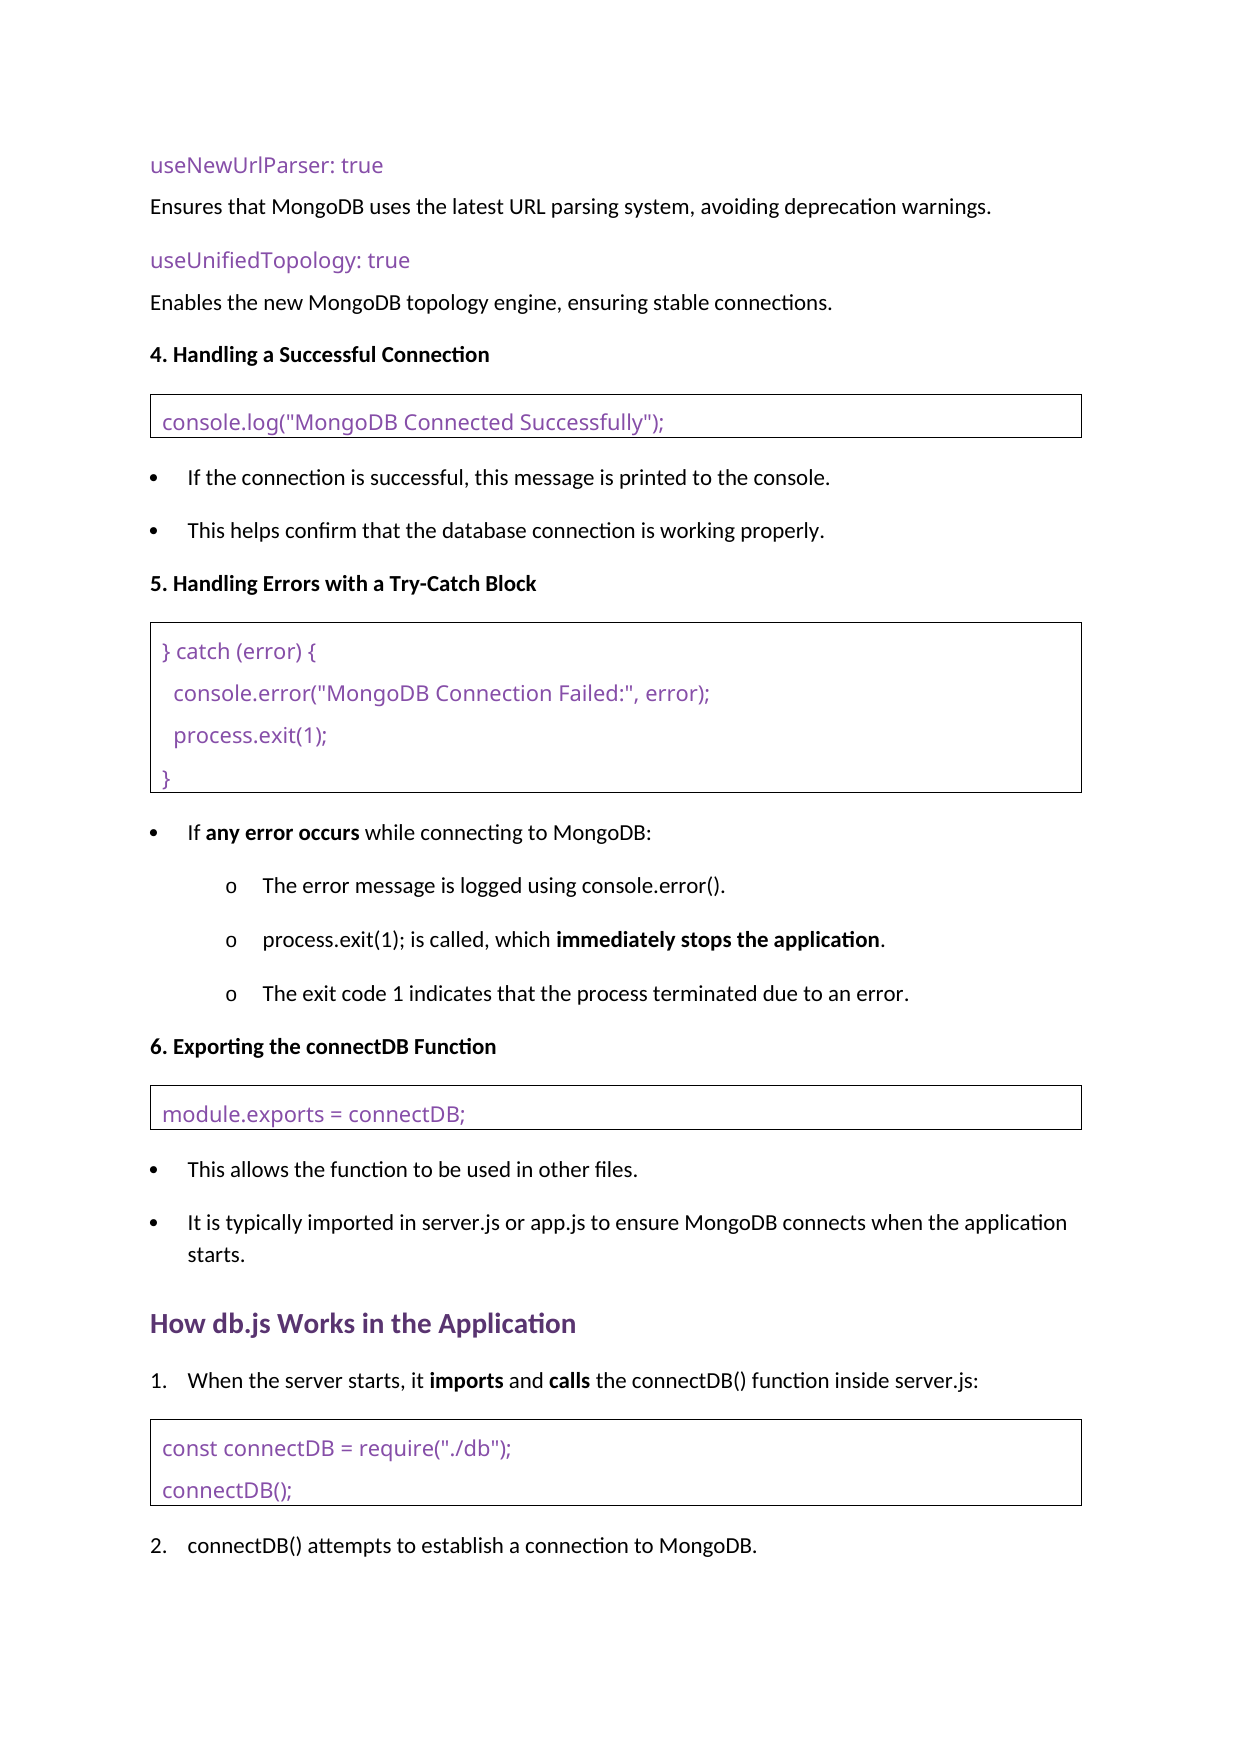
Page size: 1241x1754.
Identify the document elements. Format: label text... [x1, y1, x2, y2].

subtitle How db.js Works in the Application [150, 1305, 1090, 1341]
table_header module.exports = connectDB; [151, 1086, 1081, 1129]
text useNewUrlParser: true [150, 150, 1090, 180]
list This helps confirm that the database connection is working properly. [150, 516, 1090, 544]
table_header console.log("MongoDB Connected Successfully"); [151, 395, 1081, 437]
table_header } catch (error) { console.error("MongoDB Connection Failed:", error); process.exit(1); } [151, 623, 1081, 792]
text useUnifiedTopology: true [150, 245, 1090, 275]
table_header const connectDB = require("./db"); connectDB(); [151, 1420, 1081, 1505]
text 5. Handling Errors with a Try-Catch Block [150, 569, 1090, 597]
text Ensures that MongoDB uses the latest URL parsing system, avoiding deprecation warnings. [150, 192, 1090, 220]
list connectDB() attempts to establish a connection to MongoDB. [150, 1531, 1090, 1559]
list This allows the function to be used in other files. [150, 1155, 1090, 1183]
text 6. Exporting the connectDB Function [150, 1032, 1090, 1060]
list The error message is logged using console.error(). [225, 871, 1090, 900]
text Enables the new MongoDB topology engine, ensuring stable connections. [150, 288, 1090, 316]
list process.exit(1); is called, which immediately stops the application. [225, 925, 1090, 953]
list The exit code 1 indicates that the process terminated due to an error. [225, 979, 1090, 1007]
list It is typically imported in server.js or app.js to ensure MongoDB connects when the application starts. [150, 1208, 1090, 1268]
list If any error occurs while connecting to MongoDB: [150, 818, 1090, 846]
list If the connection is successful, this message is printed to the console. [150, 463, 1090, 491]
text 4. Handling a Successful Connection [150, 341, 1090, 369]
list When the server starts, it imports and calls the connectDB() function inside server.js: [150, 1366, 1090, 1394]
